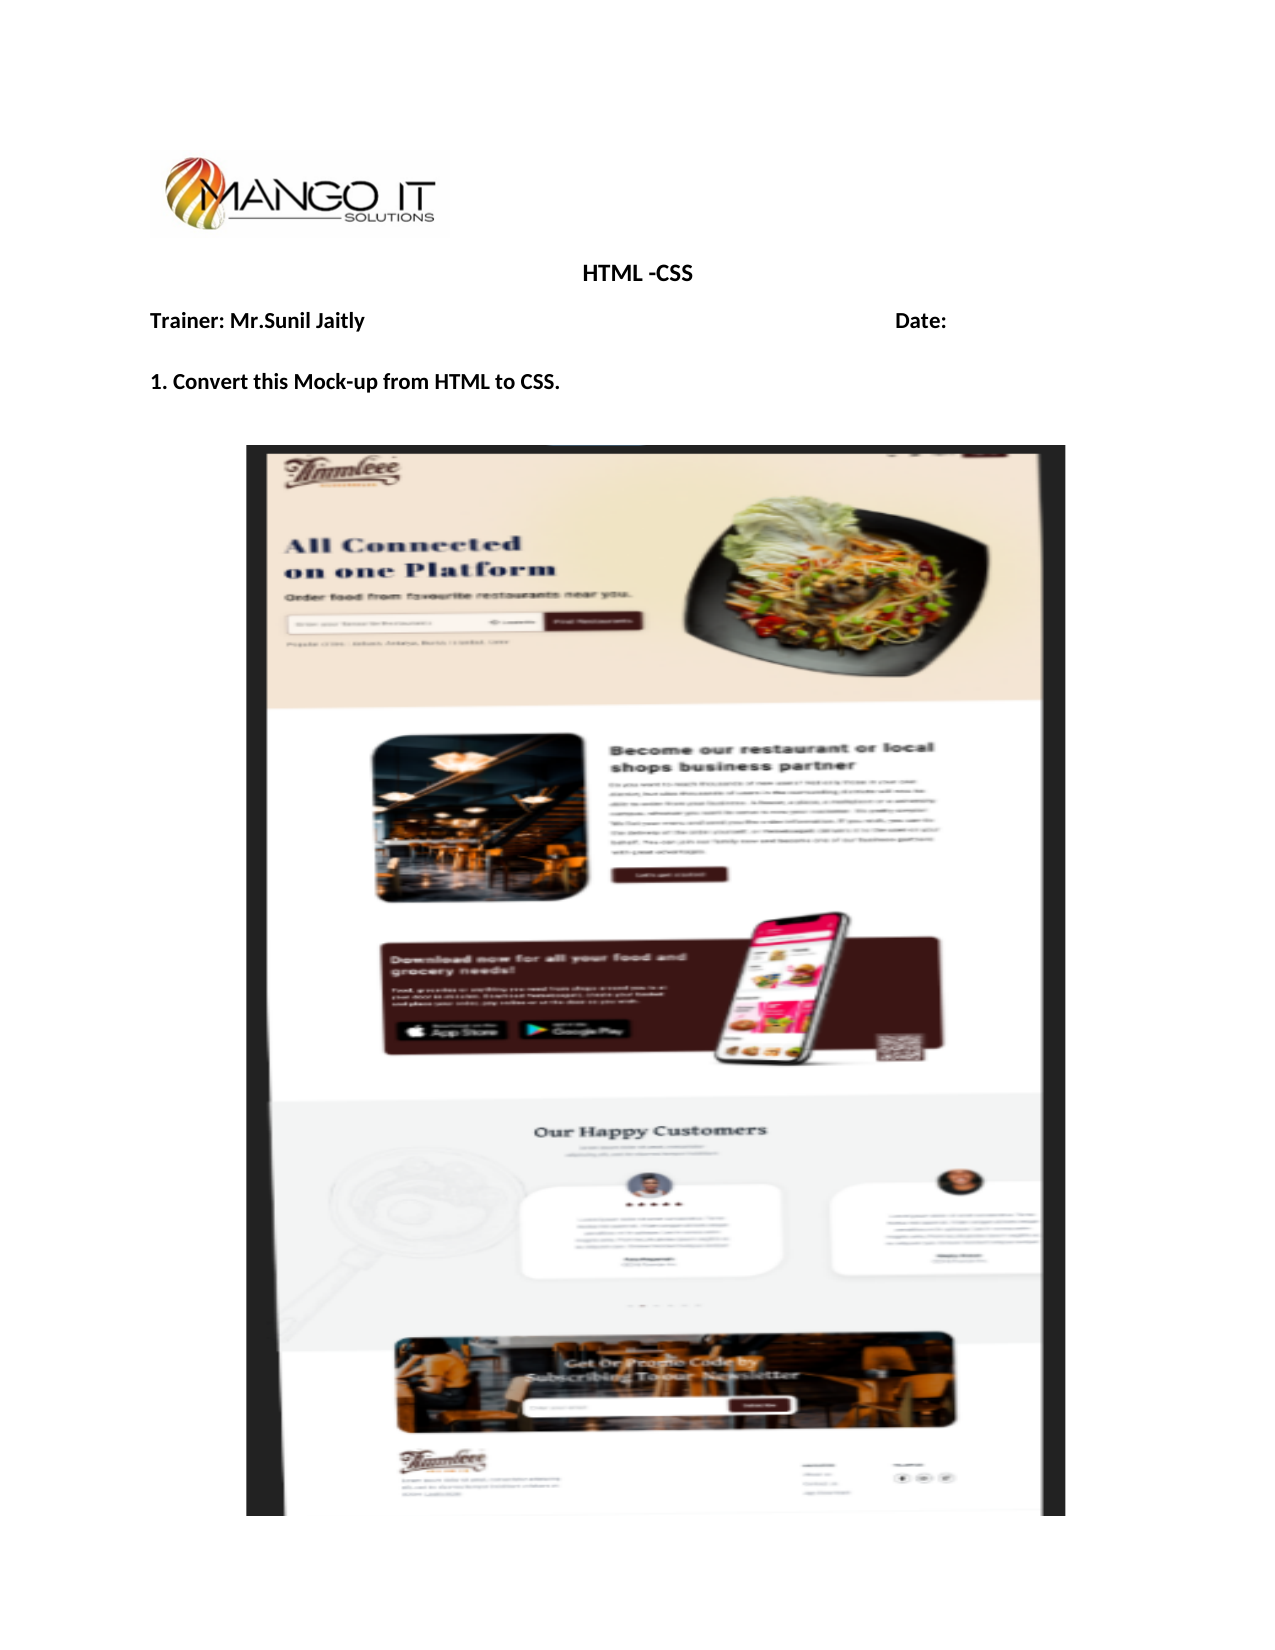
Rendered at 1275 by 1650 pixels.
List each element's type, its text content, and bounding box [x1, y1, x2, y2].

picture [150, 150, 451, 238]
text Trainer: Mr.Sunil Jaitly Date: 1. Convert this Mock-up from HTML to CSS. [150, 306, 1125, 455]
picture [246, 445, 1066, 1516]
text HTML -CSS [150, 257, 1125, 287]
